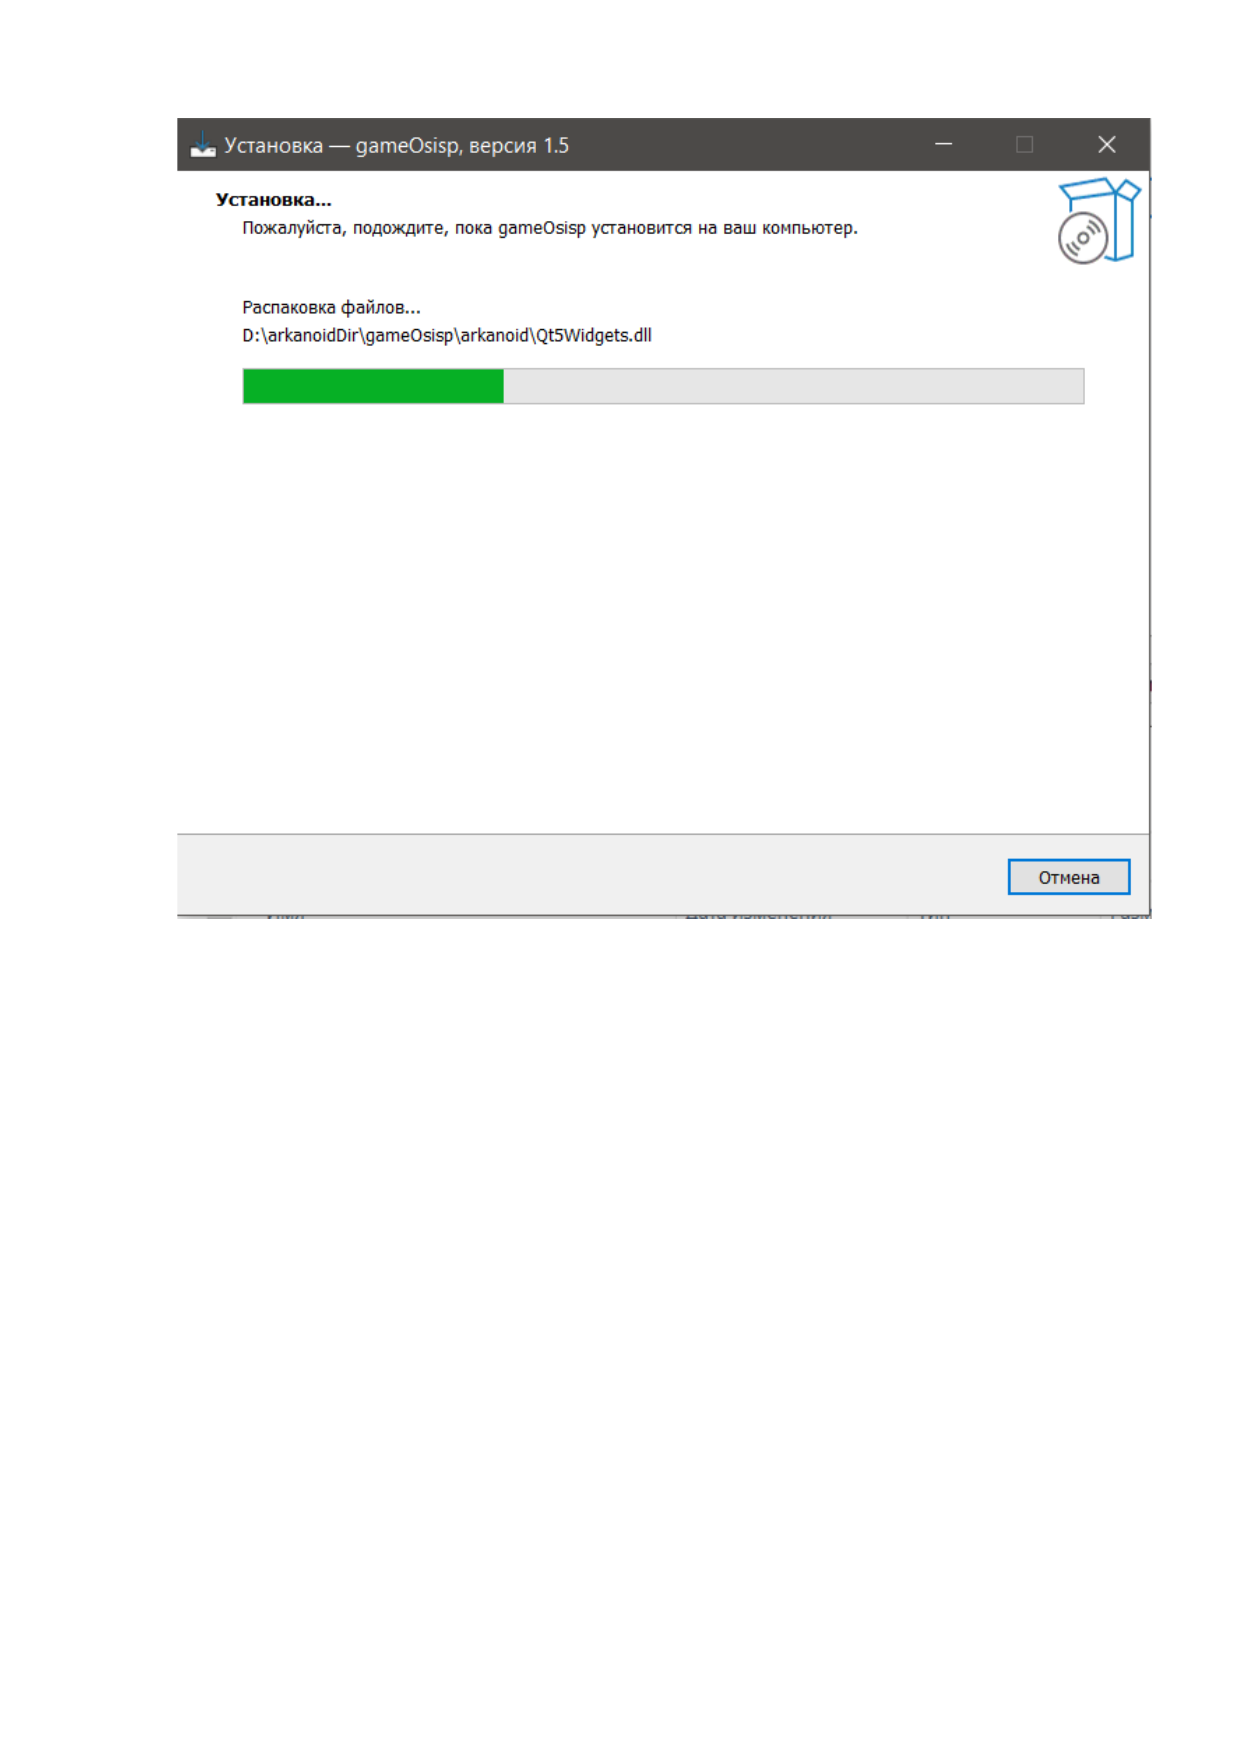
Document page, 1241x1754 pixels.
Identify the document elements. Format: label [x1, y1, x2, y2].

picture [177, 118, 1152, 919]
